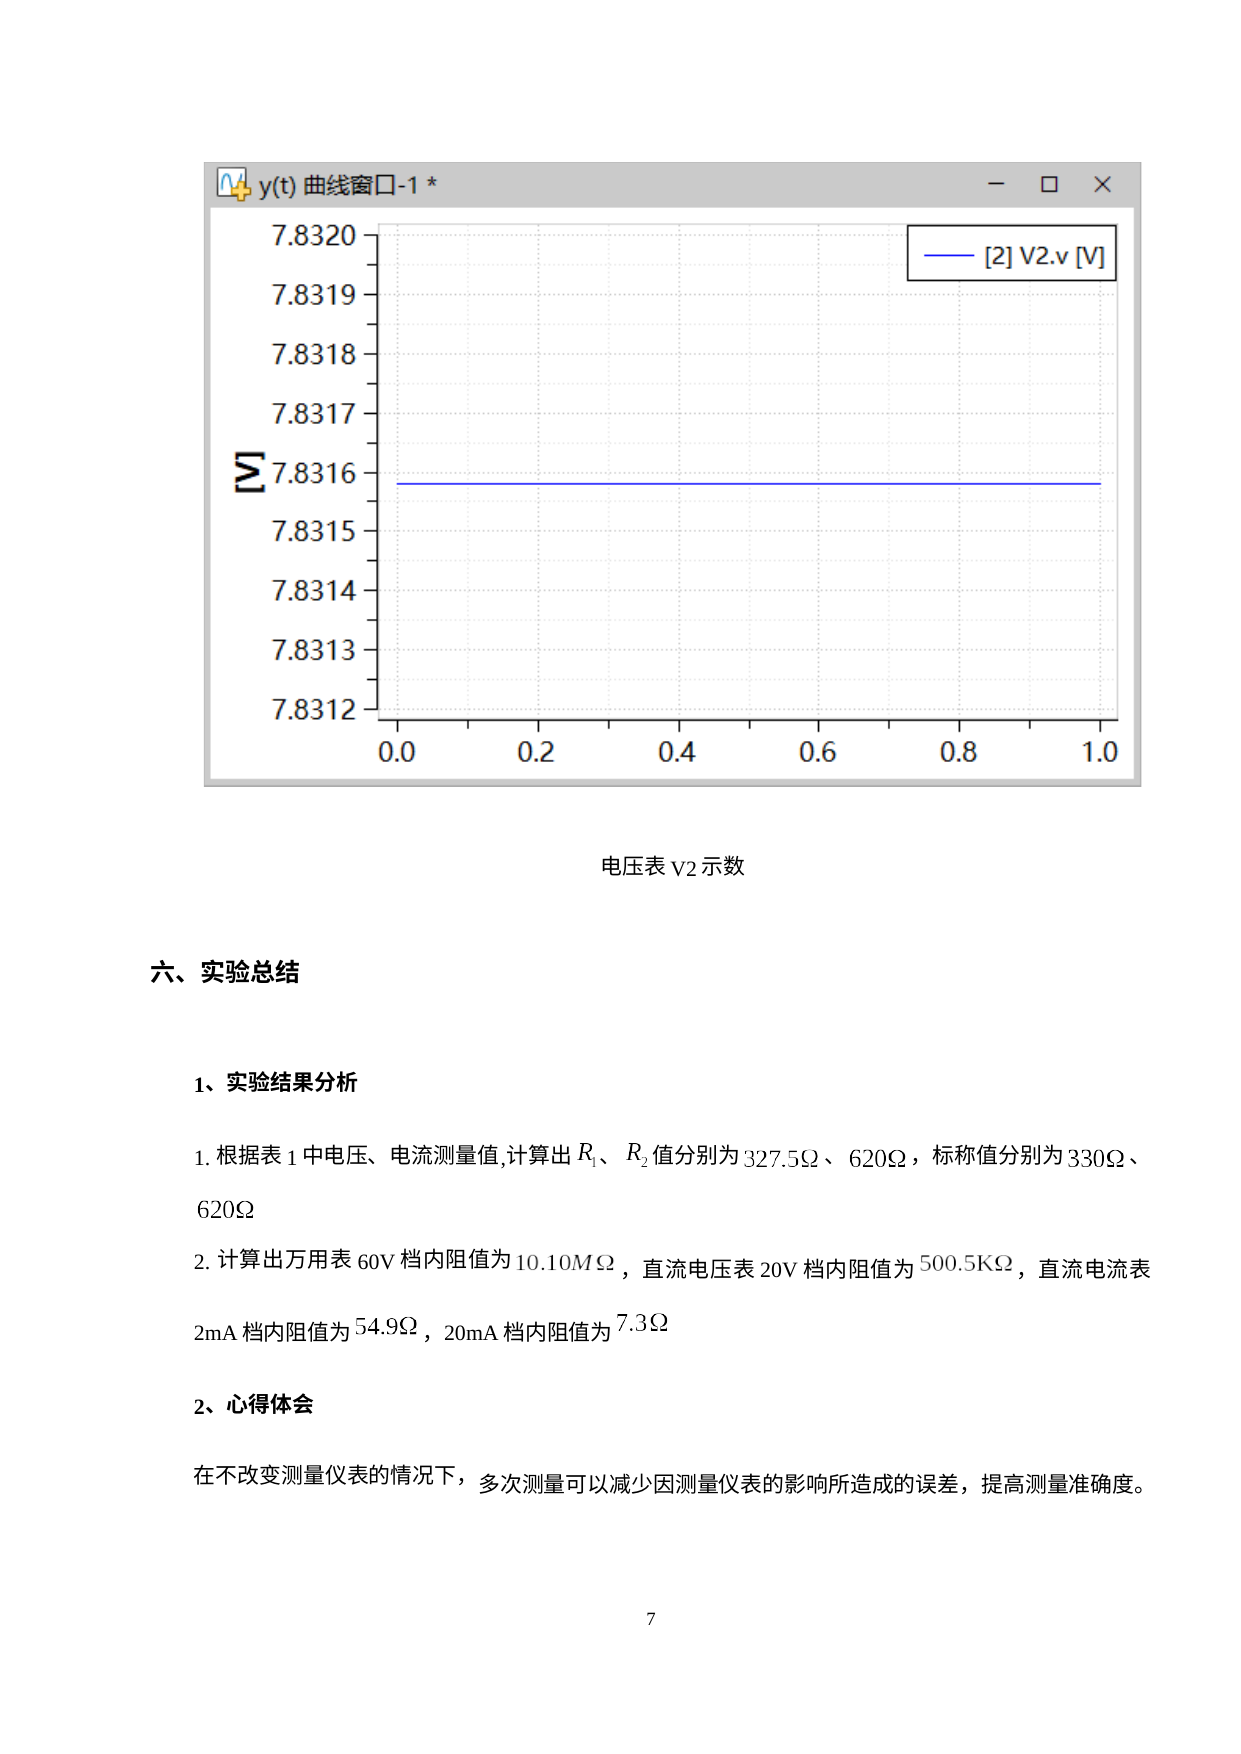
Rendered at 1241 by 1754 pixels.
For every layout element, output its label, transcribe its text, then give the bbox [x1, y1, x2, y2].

text 2. 计算出万用表60V档内阻值为，直流电压表20V档内阻值为，直流电流表2mA档内阻值为，20mA档内阻值为 [194, 1230, 1152, 1370]
text 1. 根据表1中电压、电流测量值,计算出、值分别为、，标称值分别为、 [194, 1124, 1152, 1227]
text 六、实验总结 [150, 943, 1152, 1008]
text 2、心得体会 [150, 1375, 1152, 1440]
picture [203, 162, 1142, 787]
text 1、实验结果分析 [150, 1053, 1152, 1118]
text 在不改变测量仪表的情况下，多次测量可以减少因测量仪表的影响所造成的误差，提高测量准确度。 [150, 1446, 1152, 1511]
text 电压表V2示数 [194, 837, 1152, 902]
